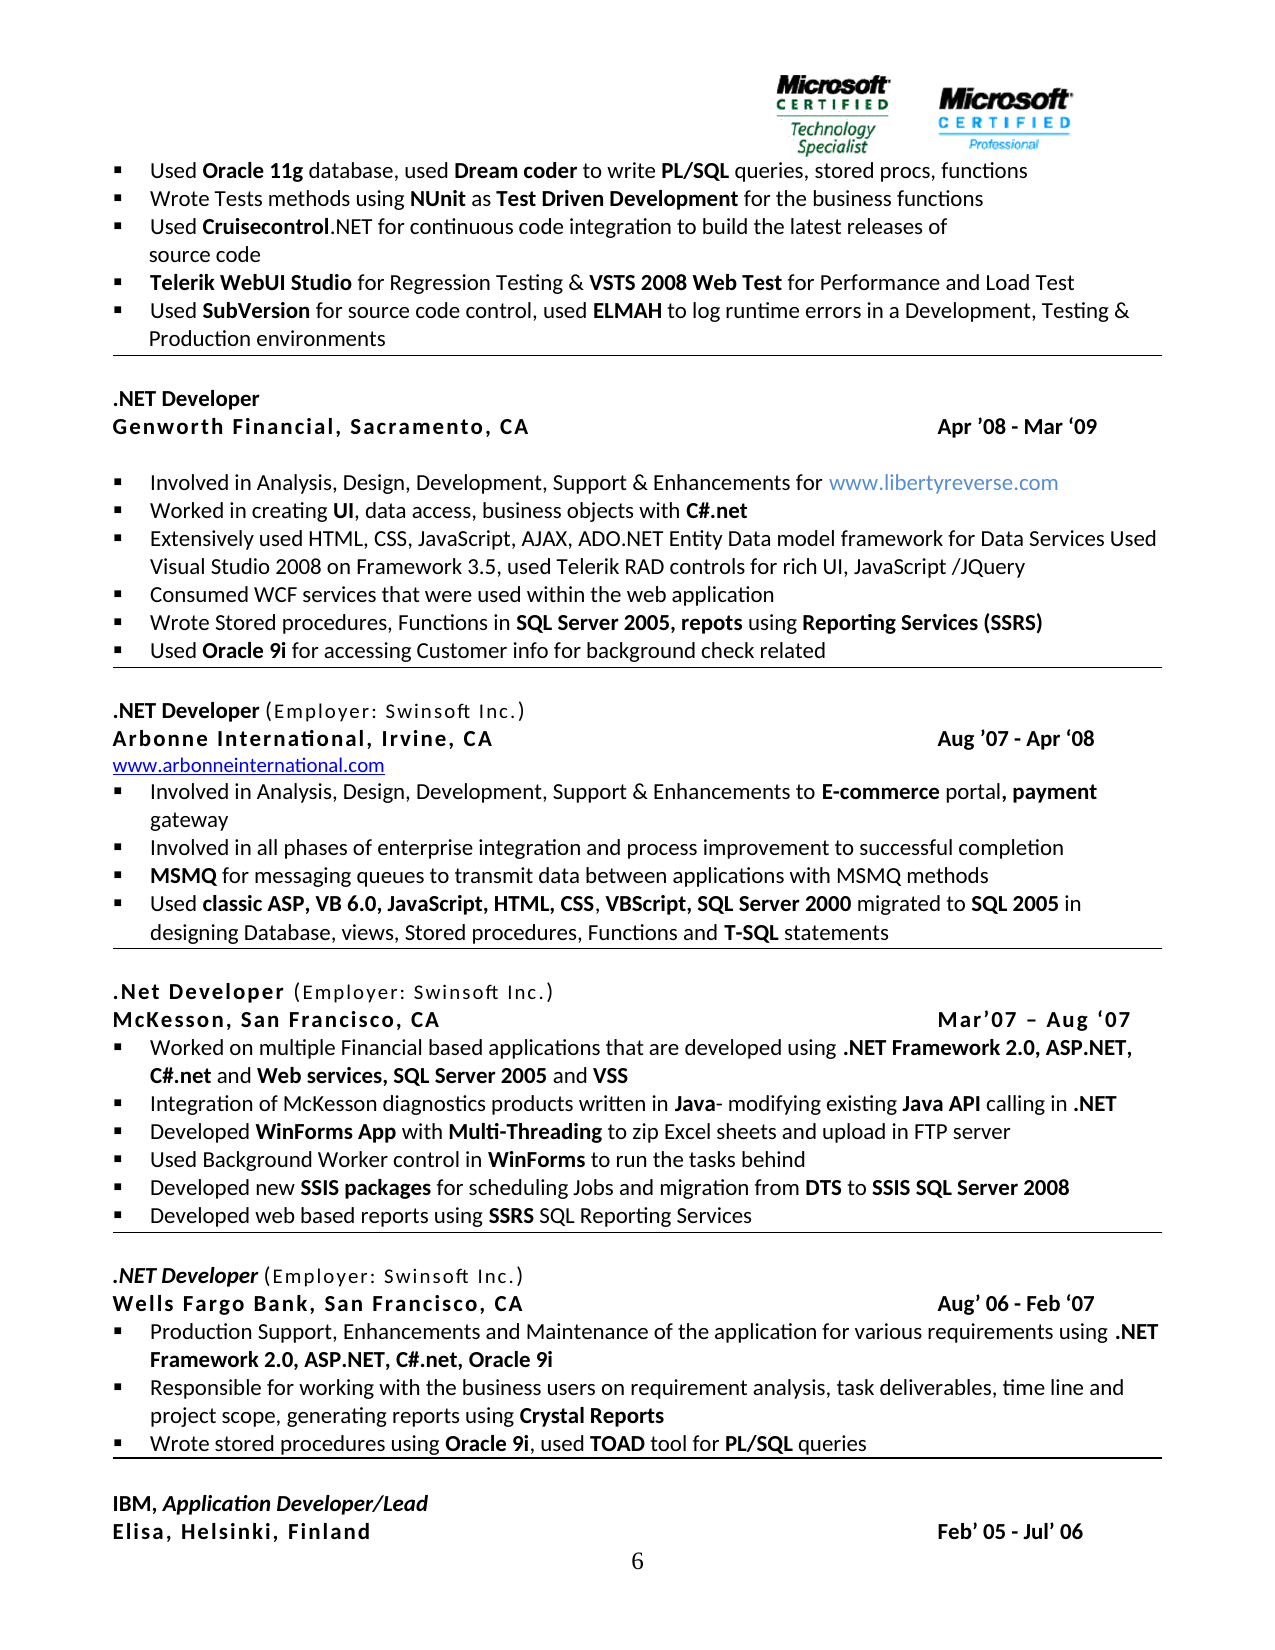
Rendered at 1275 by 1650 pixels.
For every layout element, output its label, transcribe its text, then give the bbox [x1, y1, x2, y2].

list Involved in all phases of enterprise integration and process improvement to successful completion [112, 833, 1162, 862]
list Used SubVersion for source code control, used ELMAH to log runtime errors in a Development, Testing & [112, 296, 1162, 324]
list Consumed WCF services that were used within the web application [112, 580, 1162, 608]
list Extensively used HTML, CSS, JavaScript, AJAX, ADO.NET Entity Data model framework for Data Services Used Visual Studio 2008 on Framework 3.5, used Telerik RAD controls for rich UI, JavaScript /JQuery [112, 524, 1162, 580]
text Wells Fargo Bank, San Francisco, CA Aug’ 06 - Feb ‘07 [112, 1289, 1162, 1317]
list Developed web based reports using SSRS SQL Reporting Services [112, 1201, 1162, 1233]
picture [776, 75, 907, 157]
list Used Cruisecontrol.NET for continuous code integration to build the latest releases of source code [112, 212, 1162, 268]
list Integration of McKesson diagnostics products written in Java- modifying existing Java API calling in .NET [112, 1089, 1162, 1117]
list Involved in Analysis, Design, Development, Support & Enhancements for www.libertyreverse.com [112, 468, 1162, 496]
list Used Oracle 11g database, used Dream coder to write PL/SQL queries, stored procs, functions [112, 156, 1162, 184]
text Arbonne International, Irvine, CA Aug ’07 - Apr ‘08 www.arbonneinternational.com [112, 724, 1162, 777]
list Wrote stored procedures using Oracle 9i, used TOAD tool for PL/SQL queries [112, 1429, 1162, 1457]
list Developed new SSIS packages for scheduling Jobs and migration from DTS to SSIS SQL Server 2008 [112, 1173, 1162, 1201]
list Worked on multiple Financial based applications that are developed using .NET Framework 2.0, ASP.NET, C#.net and Web services, SQL Server 2005 and VSS [112, 1033, 1162, 1089]
text .NET Developer [112, 384, 1162, 412]
text .NET Developer (Employer: Swinsoft Inc.) [112, 1233, 1162, 1289]
text Production environments [112, 324, 1162, 356]
text .NET Developer (Employer: Swinsoft Inc.) [112, 696, 1162, 724]
list Used Background Worker control in WinForms to run the tasks behind [112, 1145, 1162, 1173]
text Genworth Financial, Sacramento, CA Apr ’08 - Mar ‘09 [112, 412, 1162, 440]
text McKesson, San Francisco, CA Mar’07 – Aug ‘07 [112, 1005, 1162, 1033]
list Responsible for working with the business users on requirement analysis, task deliverables, time line and project scope, generating reports using Crystal Reports [112, 1373, 1162, 1429]
list Wrote Tests methods using NUnit as Test Driven Development for the business functions [112, 184, 1162, 212]
list Used Oracle 9i for accessing Customer info for background check related [112, 636, 1162, 668]
list MSMQ for messaging queues to transmit data between applications with MSMQ methods [112, 862, 1162, 889]
picture [923, 79, 1088, 157]
list Involved in Analysis, Design, Development, Support & Enhancements to E-commerce portal, payment gateway [112, 777, 1162, 833]
list Worked in creating UI, data access, business objects with C#.net [112, 496, 1162, 524]
list Production Support, Enhancements and Maintenance of the application for various requirements using .NET Framework 2.0, ASP.NET, C#.net, Oracle 9i [112, 1317, 1162, 1373]
text Elisa, Helsinki, Finland Feb’ 05 - Jul’ 06 [112, 1517, 1162, 1546]
list Developed WinForms App with Multi-Threading to zip Excel sheets and upload in FTP server [112, 1117, 1162, 1145]
list Wrote Stored procedures, Functions in SQL Server 2005, repots using Reporting Services (SSRS) [112, 608, 1162, 636]
list Used classic ASP, VB 6.0, JavaScript, HTML, CSS, VBScript, SQL Server 2000 migrated to SQL 2005 in designing Database, views, Stored procedures, Functions and T-SQL statements [112, 889, 1162, 949]
text .Net Developer (Employer: Swinsoft Inc.) [112, 949, 1162, 1005]
text IBM, Application Developer/Lead [112, 1489, 1162, 1517]
list Telerik WebUI Studio for Regression Testing & VSTS 2008 Web Test for Performance and Load Test [112, 268, 1162, 296]
